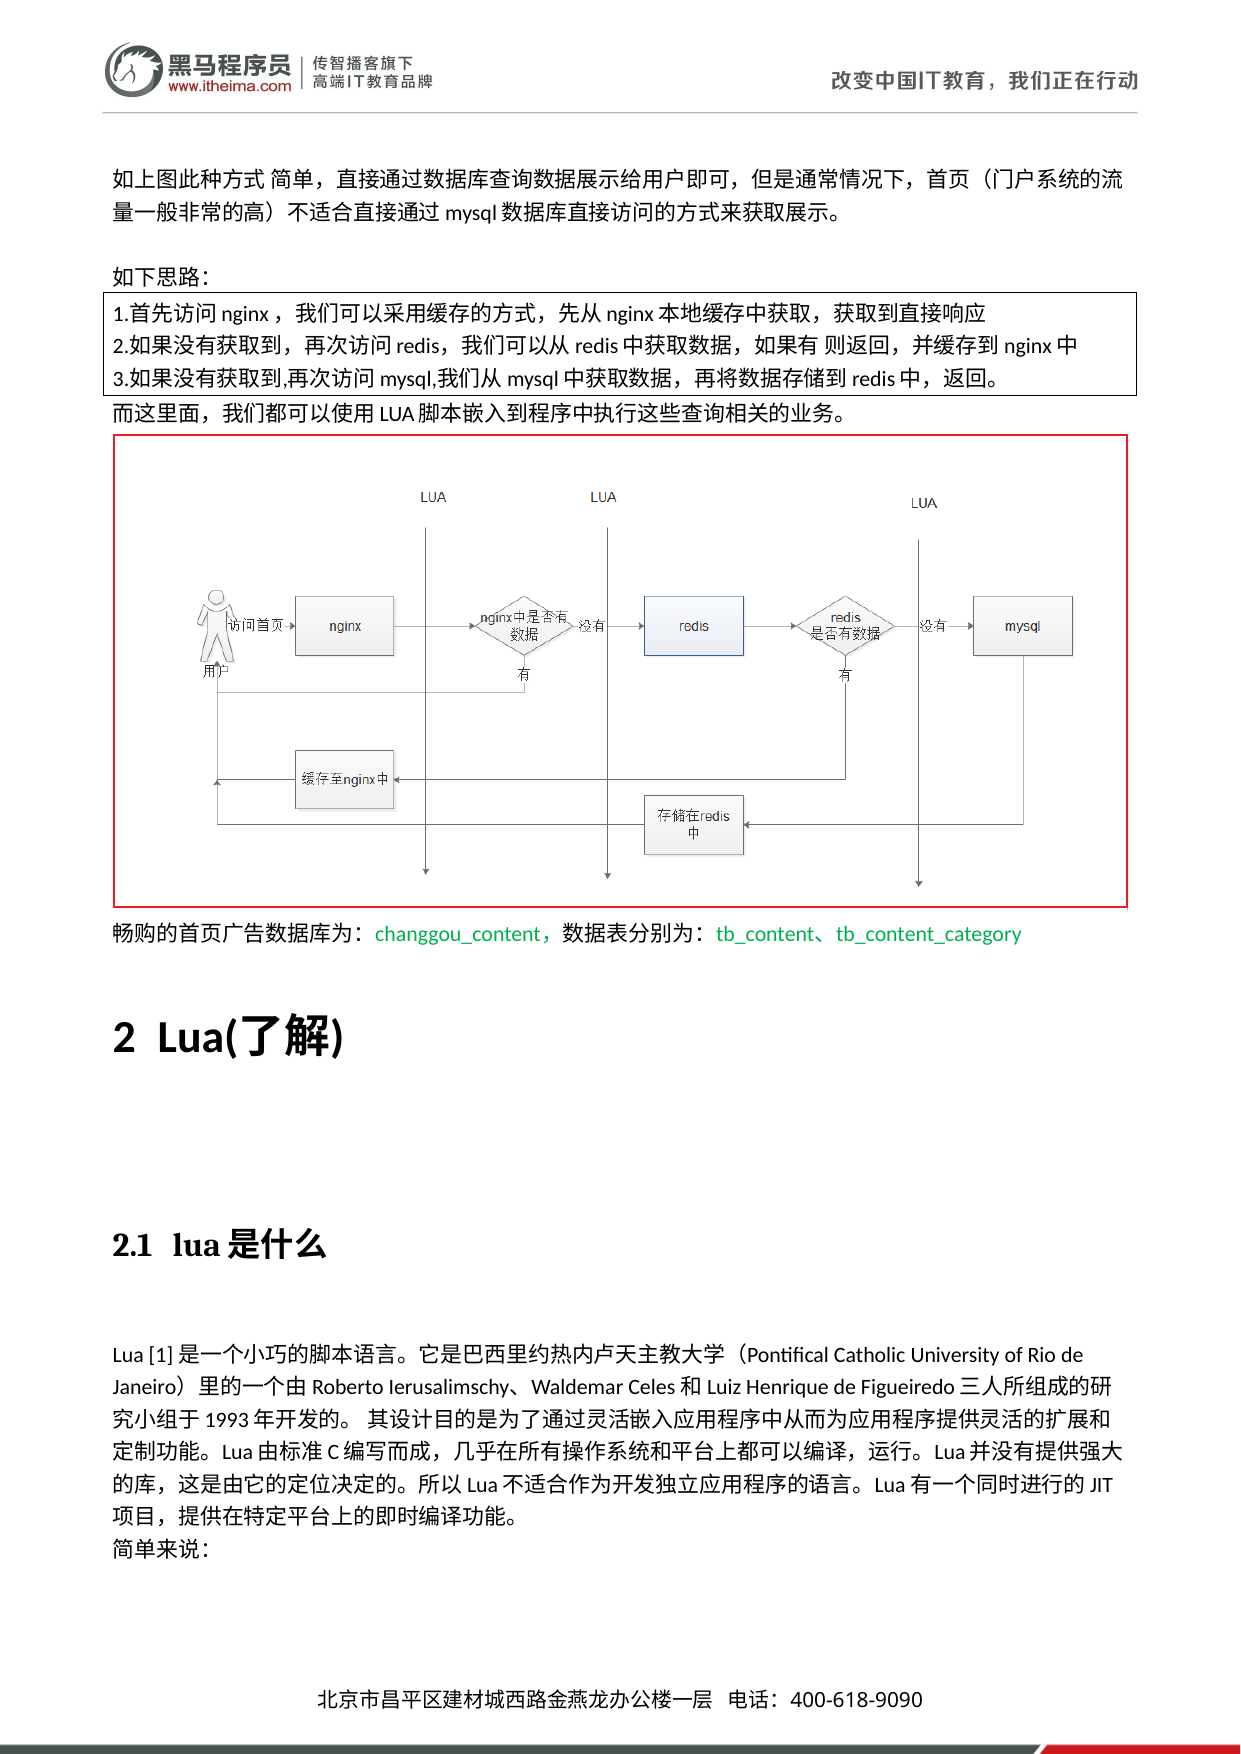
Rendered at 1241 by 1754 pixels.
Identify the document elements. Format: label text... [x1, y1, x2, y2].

text Lua [1] 是一个小巧的脚本语言。它是巴西里约热内卢天主教大学（Pontifical Catholic University of Rio de Janeiro）里的一个由Roberto Ierusalimschy、Waldemar Celes 和 Luiz Henrique de Figueiredo三人所组成的研究小组于1993年开发的。 其设计目的是为了通过灵活嵌入应用程序中从而为应用程序提供灵活的扩展和定制功能。Lua由标准C编写而成，几乎在所有操作系统和平台上都可以编译，运行。Lua并没有提供强大的库，这是由它的定位决定的。所以Lua不适合作为开发独立应用程序的语言。Lua 有一个同时进行的JIT项目，提供在特定平台上的即时编译功能。 [112, 1336, 1128, 1531]
subtitle lua是什么 [112, 1209, 1128, 1274]
text 而这里面，我们都可以使用LUA脚本嵌入到程序中执行这些查询相关的业务。 [112, 396, 1128, 428]
picture [112, 434, 1129, 910]
text 2.如果没有获取到，再次访问redis，我们可以从redis中获取数据，如果有 则返回，并缓存到nginx中 [112, 328, 1128, 357]
subtitle Lua(了解) [112, 984, 1128, 1081]
text 如下思路： [112, 259, 1128, 292]
picture [0, 4, 1240, 121]
picture [0, 1686, 1241, 1754]
text 3.如果没有获取到,再次访问mysql,我们从mysql中获取数据，再将数据存储到redis中，返回。 [104, 357, 1136, 395]
text 1.首先访问nginx ，我们可以采用缓存的方式，先从nginx本地缓存中获取，获取到直接响应 [104, 293, 1136, 328]
text 简单来说： [112, 1531, 1128, 1564]
text 畅购的首页广告数据库为：changgou_content，数据表分别为：tb_content、tb_content_category [112, 916, 1128, 948]
text 如上图此种方式 简单，直接通过数据库查询数据展示给用户即可，但是通常情况下，首页（门户系统的流量一般非常的高）不适合直接通过mysql数据库直接访问的方式来获取展示。 [112, 162, 1128, 227]
